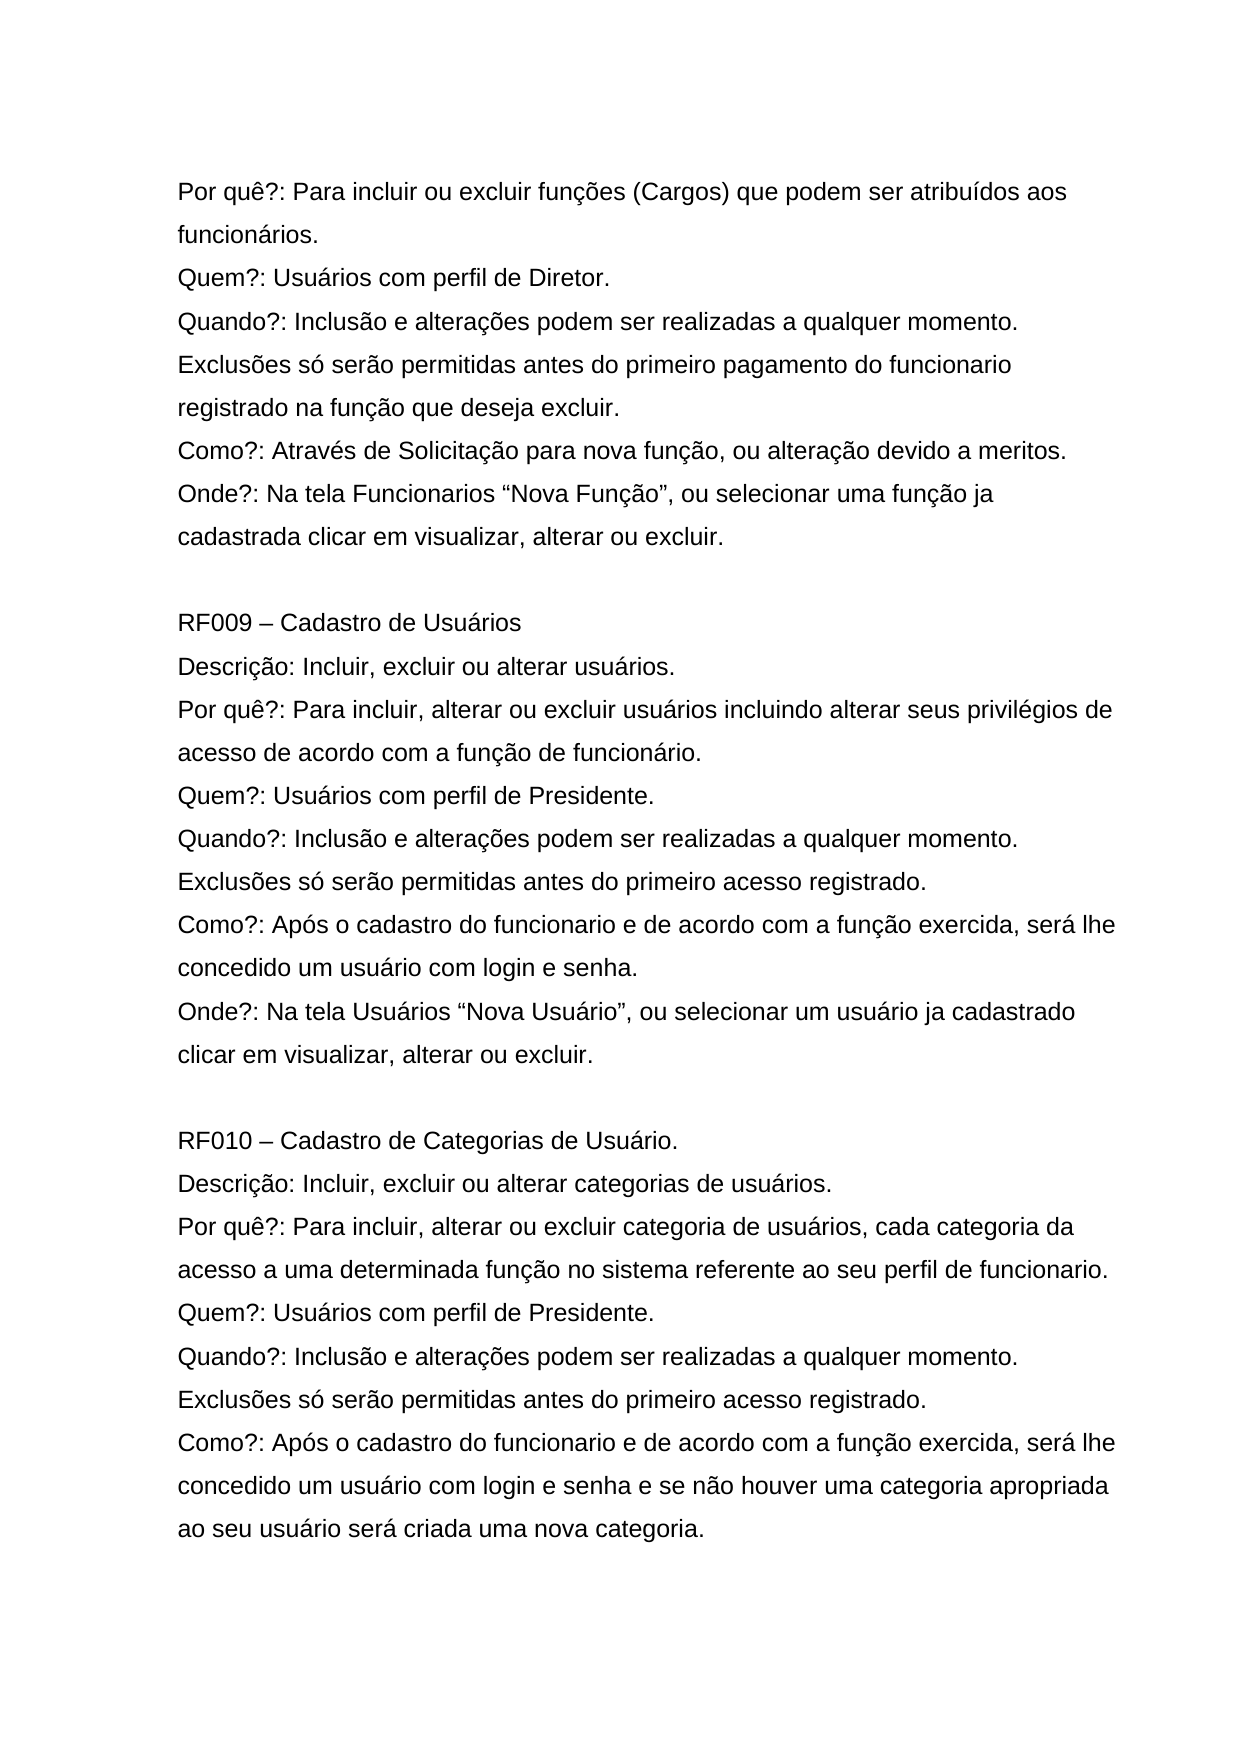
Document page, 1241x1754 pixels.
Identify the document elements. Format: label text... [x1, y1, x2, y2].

text Exclusões só serão permitidas antes do primeiro pagamento do funcionario registrado na função que deseja excluir. [177, 350, 1122, 422]
text Como?: Através de Solicitação para nova função, ou alteração devido a meritos. [177, 436, 1122, 465]
text Quem?: Usuários com perfil de Presidente. [177, 781, 1122, 810]
text Quem?: Usuários com perfil de Presidente. [177, 1298, 1122, 1327]
text Como?: Após o cadastro do funcionario e de acordo com a função exercida, será lhe concedido um usuário com login e senha e se não houver uma categoria apropriada ao seu usuário será criada uma nova categoria. [177, 1428, 1122, 1543]
text Quem?: Usuários com perfil de Diretor. [177, 263, 1122, 292]
text Por quê?: Para incluir, alterar ou excluir categoria de usuários, cada categoria da acesso a uma determinada função no sistema referente ao seu perfil de funcionario. [177, 1212, 1122, 1284]
text Exclusões só serão permitidas antes do primeiro acesso registrado. [177, 1385, 1122, 1413]
text Por quê?: Para incluir ou excluir funções (Cargos) que podem ser atribuídos aos funcionários. [177, 177, 1122, 249]
text Descrição: Incluir, excluir ou alterar usuários. [177, 652, 1122, 680]
text Quando?: Inclusão e alterações podem ser realizadas a qualquer momento. [177, 307, 1122, 335]
text Onde?: Na tela Usuários “Nova Usuário”, ou selecionar um usuário ja cadastrado clicar em visualizar, alterar ou excluir. [177, 997, 1122, 1068]
text Como?: Após o cadastro do funcionario e de acordo com a função exercida, será lhe concedido um usuário com login e senha. [177, 910, 1122, 982]
text Onde?: Na tela Funcionarios “Nova Função”, ou selecionar uma função ja cadastrada clicar em visualizar, alterar ou excluir. [177, 479, 1122, 551]
text Exclusões só serão permitidas antes do primeiro acesso registrado. [177, 867, 1122, 896]
text Descrição: Incluir, excluir ou alterar categorias de usuários. [177, 1169, 1122, 1198]
text Por quê?: Para incluir, alterar ou excluir usuários incluindo alterar seus privilégios de acesso de acordo com a função de funcionário. [177, 695, 1122, 767]
text Quando?: Inclusão e alterações podem ser realizadas a qualquer momento. [177, 824, 1122, 853]
text RF010 – Cadastro de Categorias de Usuário. [177, 1126, 1122, 1155]
text Quando?: Inclusão e alterações podem ser realizadas a qualquer momento. [177, 1342, 1122, 1370]
text RF009 – Cadastro de Usuários [177, 608, 1122, 637]
